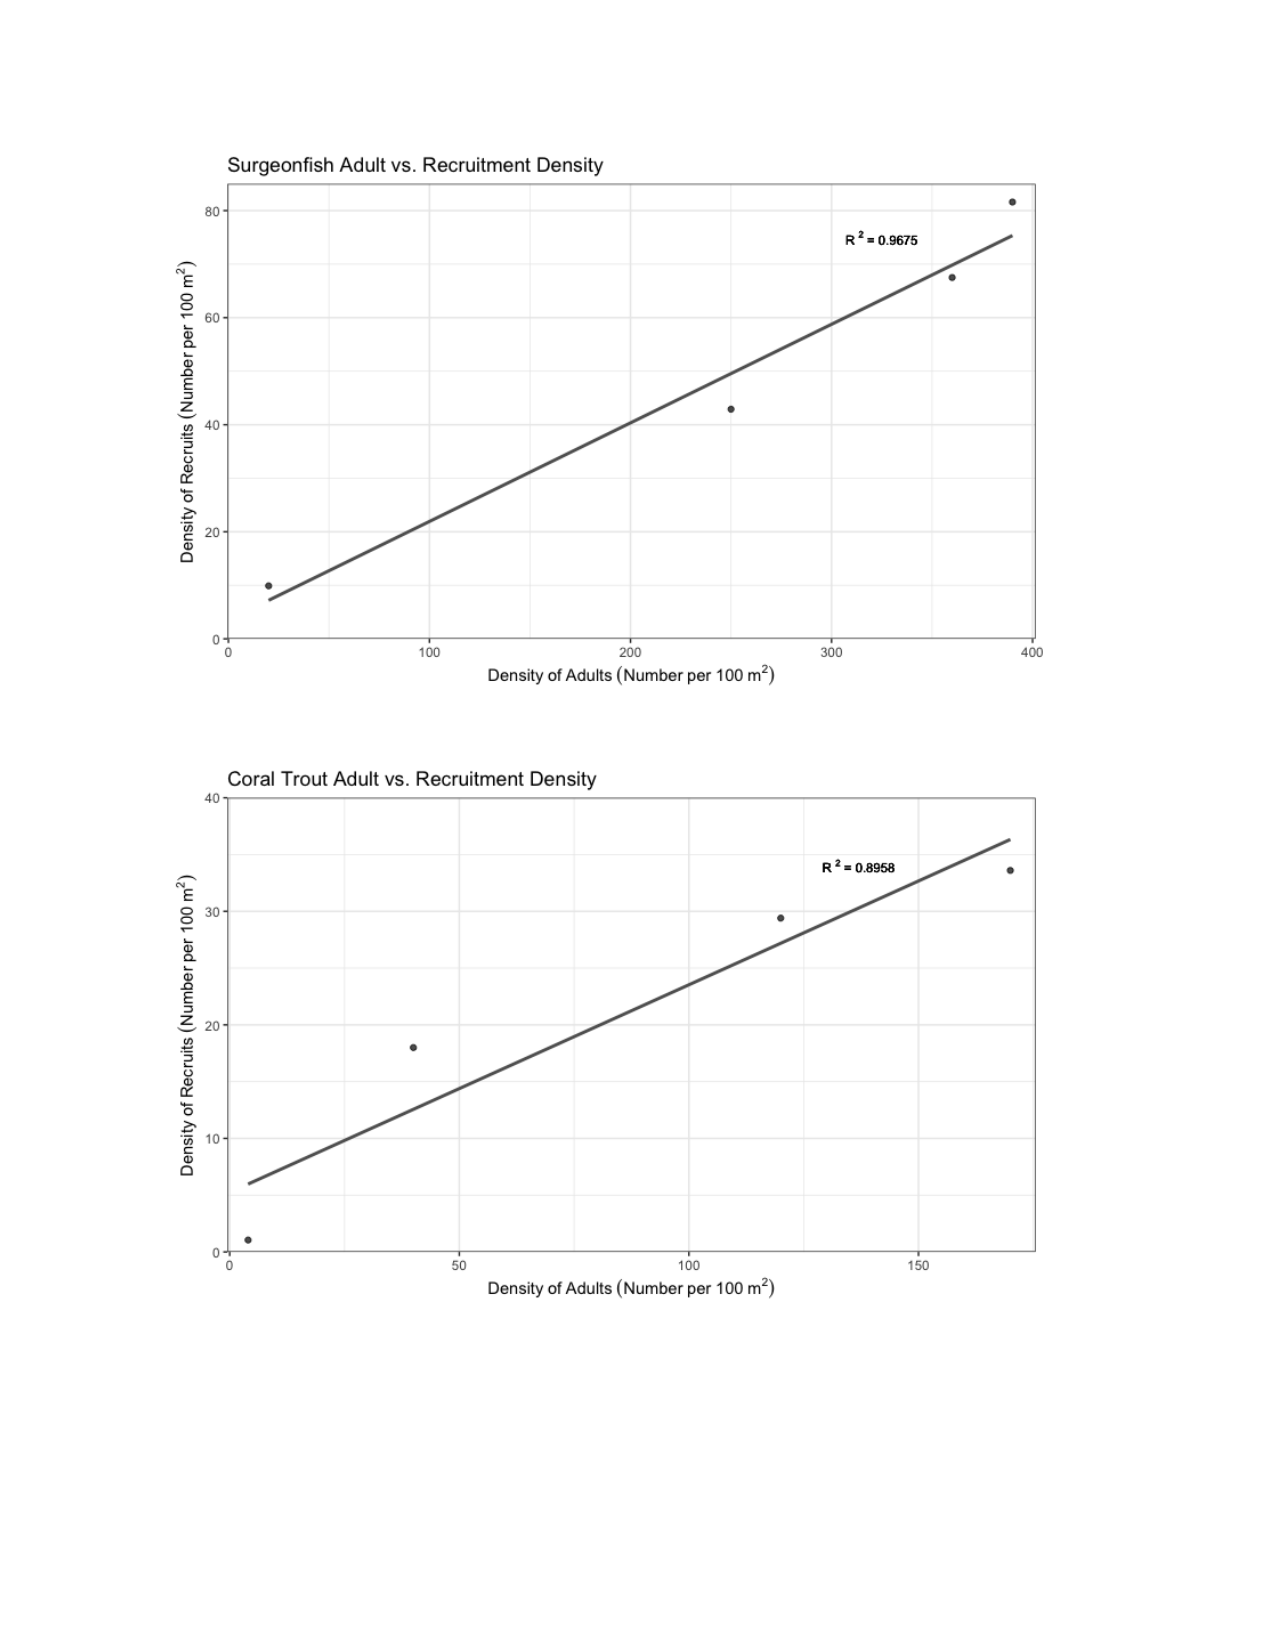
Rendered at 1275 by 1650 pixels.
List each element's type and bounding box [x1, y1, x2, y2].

picture [168, 150, 1044, 697]
picture [168, 763, 1044, 1310]
